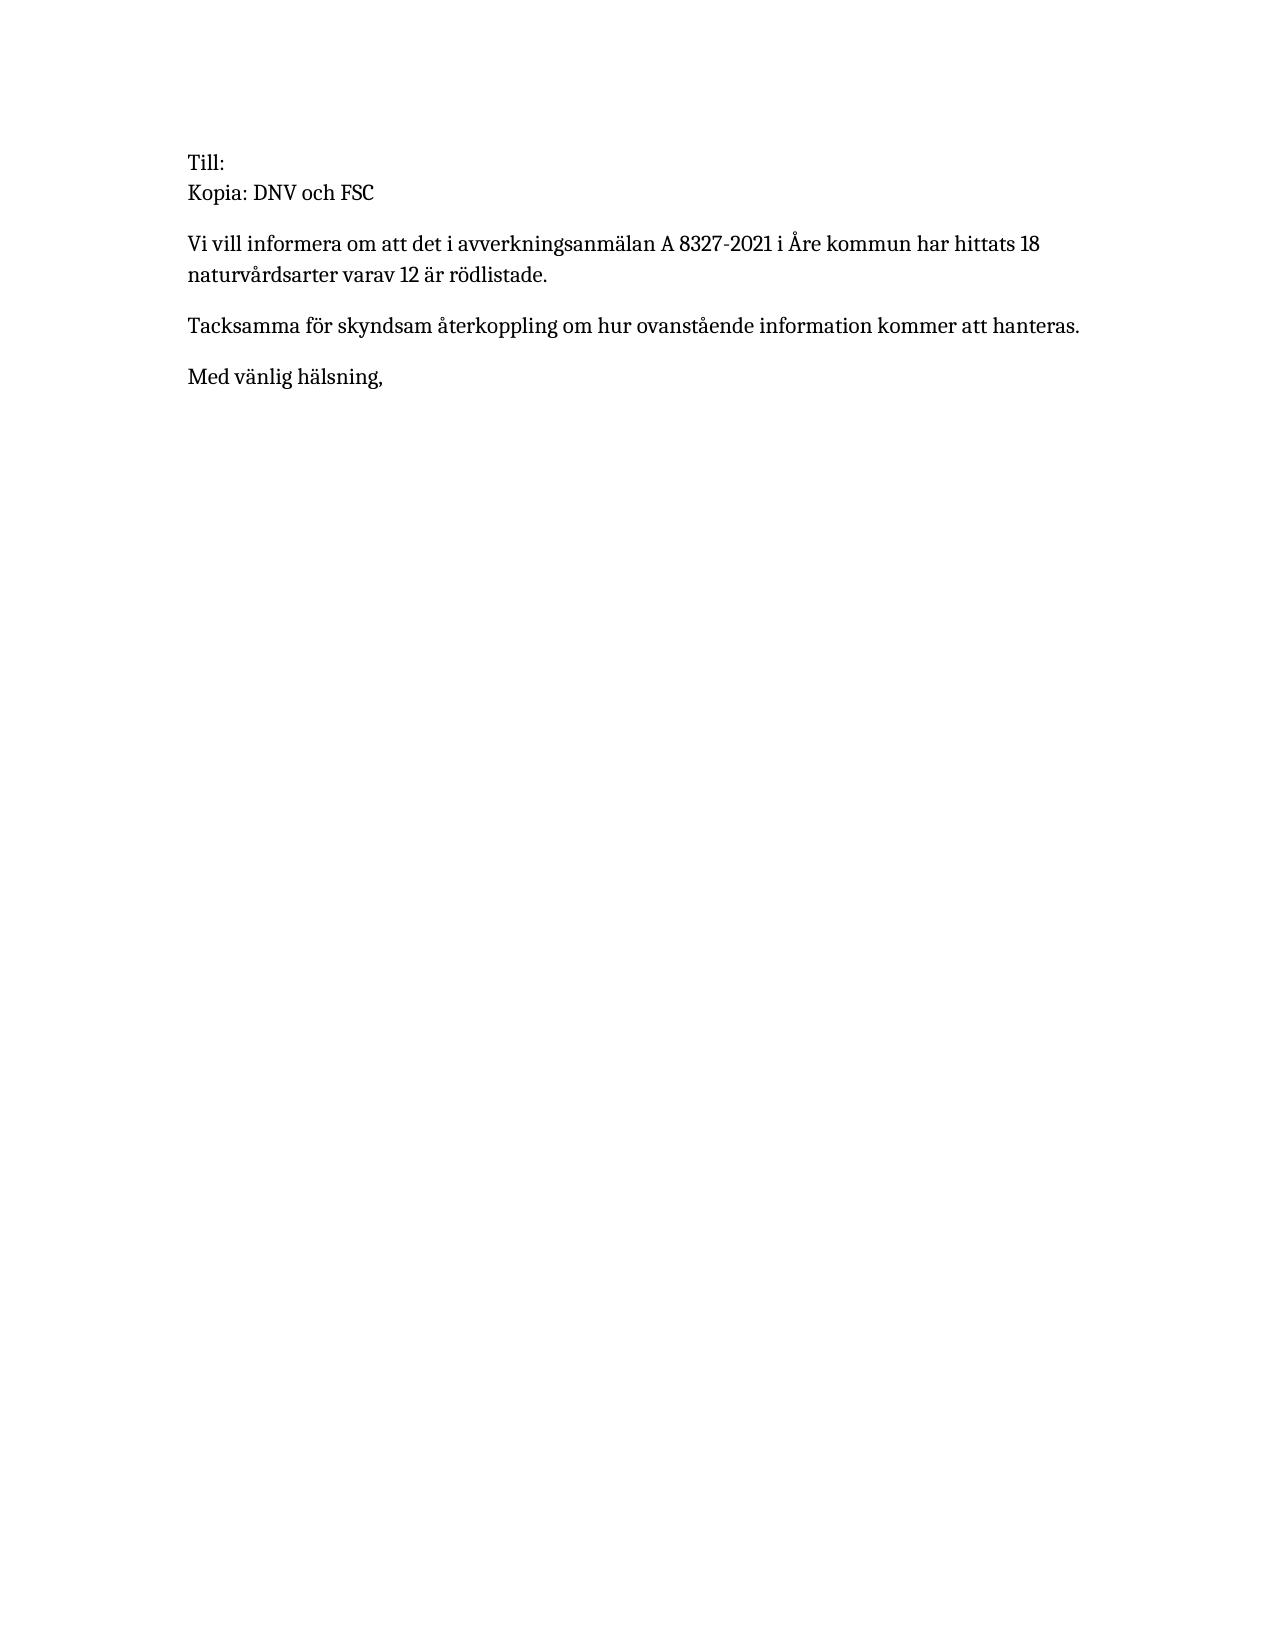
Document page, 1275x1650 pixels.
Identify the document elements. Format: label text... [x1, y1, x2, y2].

text Till: Kopia: DNV och FSC [187, 150, 1087, 207]
text Vi vill informera om att det i avverkningsanmälan A 8327-2021 i Åre kommun har hittats 18 naturvårdsarter varav 12 är rödlistade. [187, 231, 1087, 288]
text Tacksamma för skyndsam återkoppling om hur ovanstående information kommer att hanteras. [187, 312, 1087, 339]
text Med vänlig hälsning, [187, 363, 1087, 420]
